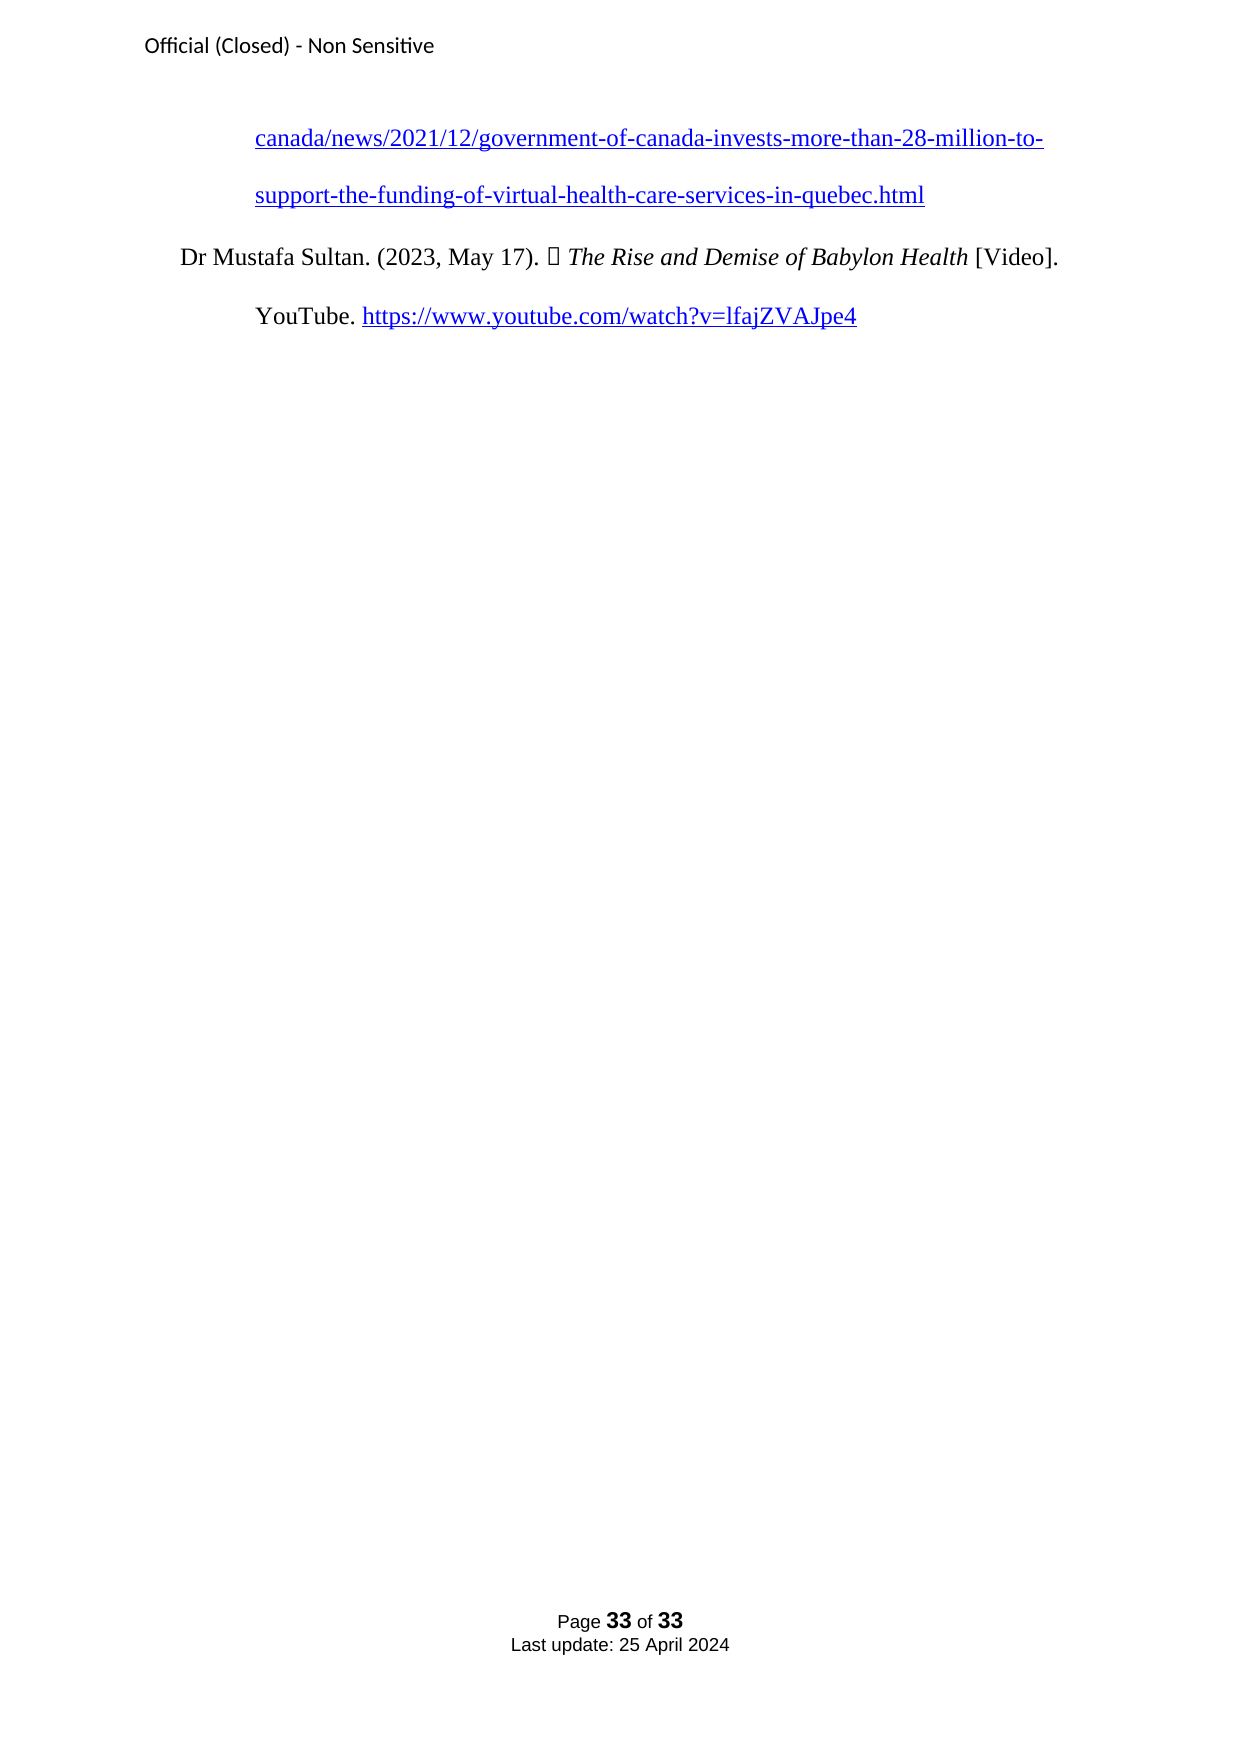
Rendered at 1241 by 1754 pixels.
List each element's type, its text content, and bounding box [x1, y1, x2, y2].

text Dr Mustafa Sultan. (2023, May 17). 🔥 The Rise and Demise of Babylon Health [Video]. YouTube. https://www.youtube.com/watch?v=lfajZVAJpe4 [180, 238, 1060, 330]
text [180, 123, 1060, 209]
